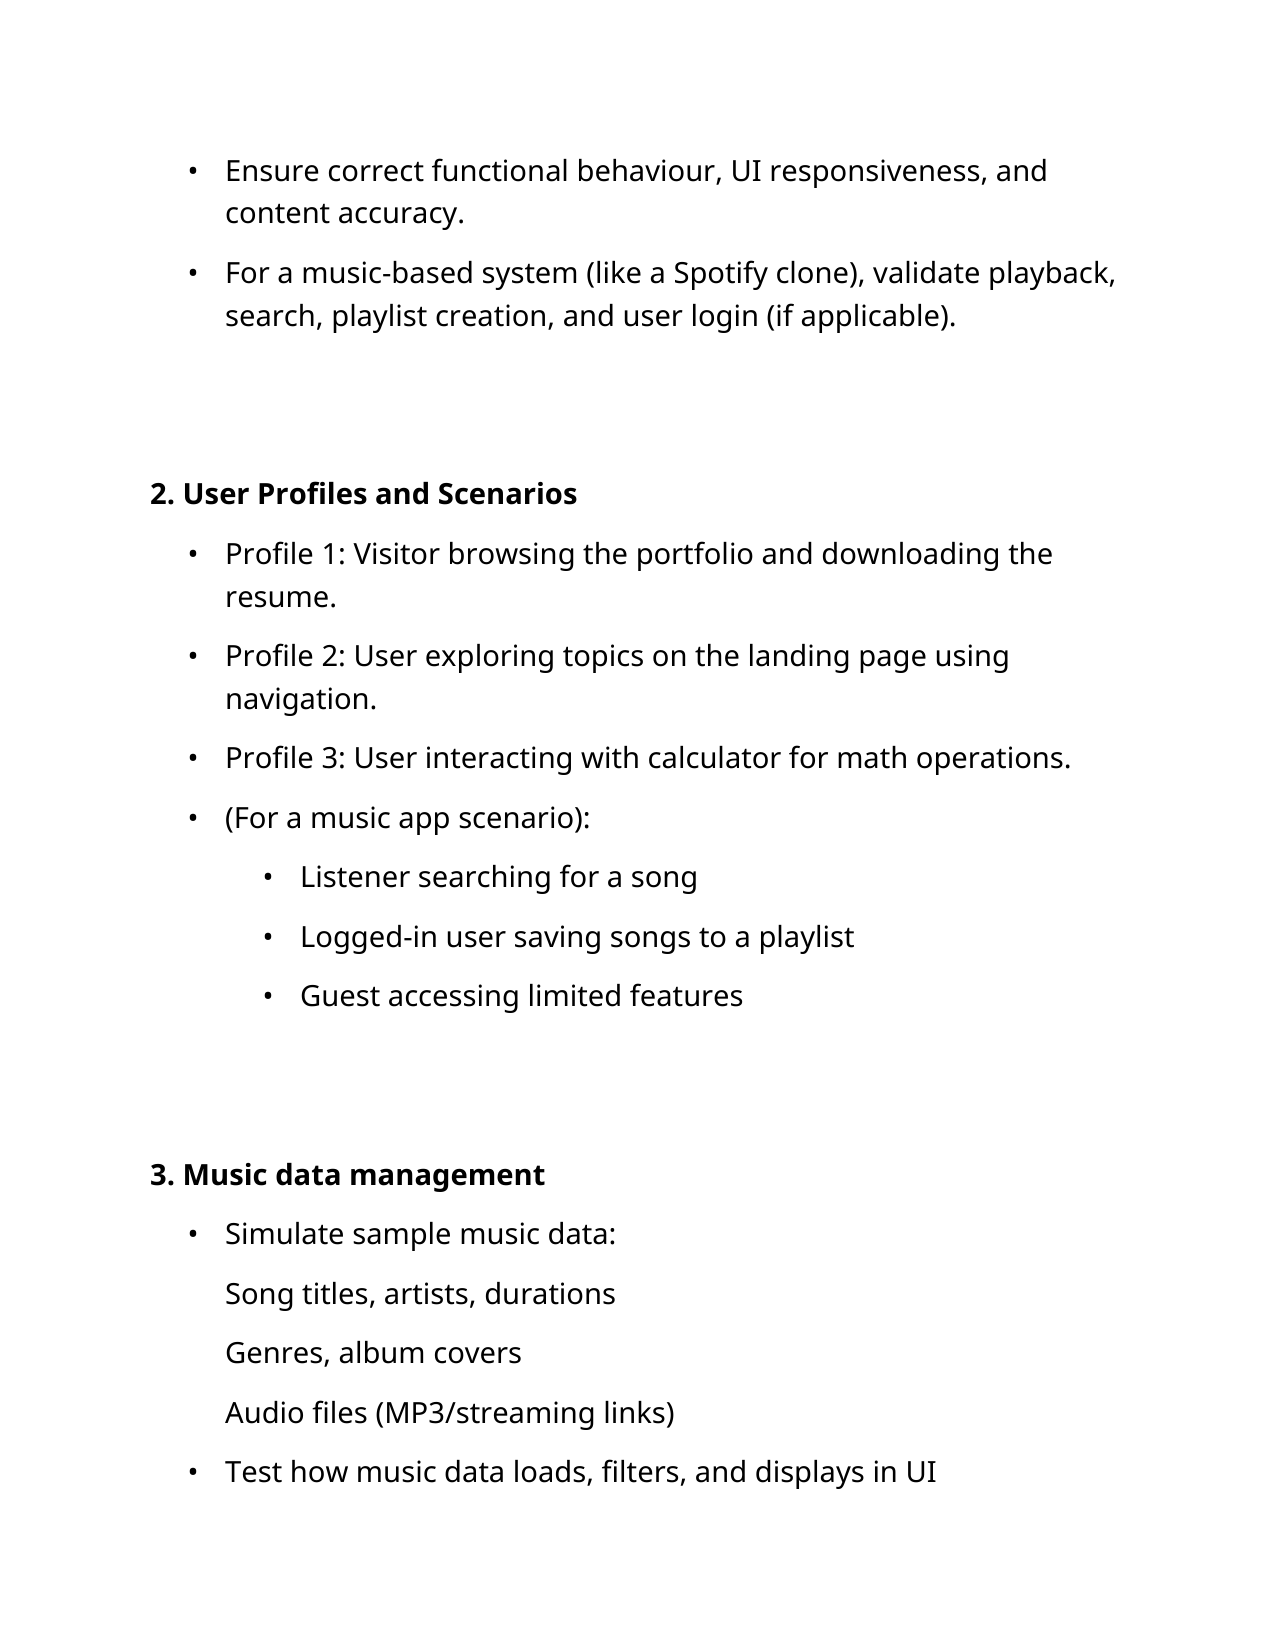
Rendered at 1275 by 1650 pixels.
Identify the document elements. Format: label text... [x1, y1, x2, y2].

list Logged-in user saving songs to a playlist [262, 916, 1125, 956]
text Genres, album covers [225, 1332, 1125, 1372]
list Profile 1: Visitor browsing the portfolio and downloading the resume. [187, 533, 1125, 616]
list Profile 3: User interacting with calculator for math operations. [187, 738, 1125, 777]
text Audio files (MP3/streaming links) [225, 1392, 1125, 1432]
list Listener searching for a song [262, 857, 1125, 896]
list Ensure correct functional behaviour, UI responsiveness, and content accuracy. [187, 150, 1125, 232]
list Simulate sample music data: [187, 1213, 1125, 1253]
list Test how music data loads, filters, and displays in UI [187, 1451, 1125, 1491]
text Song titles, artists, durations [225, 1273, 1125, 1313]
list Guest accessing limited features [262, 976, 1125, 1015]
list For a music-based system (like a Spotify clone), validate playback, search, playlist creation, and user login (if applicable). [187, 252, 1125, 335]
list (For a music app scenario): [187, 797, 1125, 837]
text 3. Music data management [150, 1154, 1125, 1194]
list Profile 2: User exploring topics on the landing page using navigation. [187, 635, 1125, 718]
text 2. User Profiles and Scenarios [150, 473, 1125, 513]
